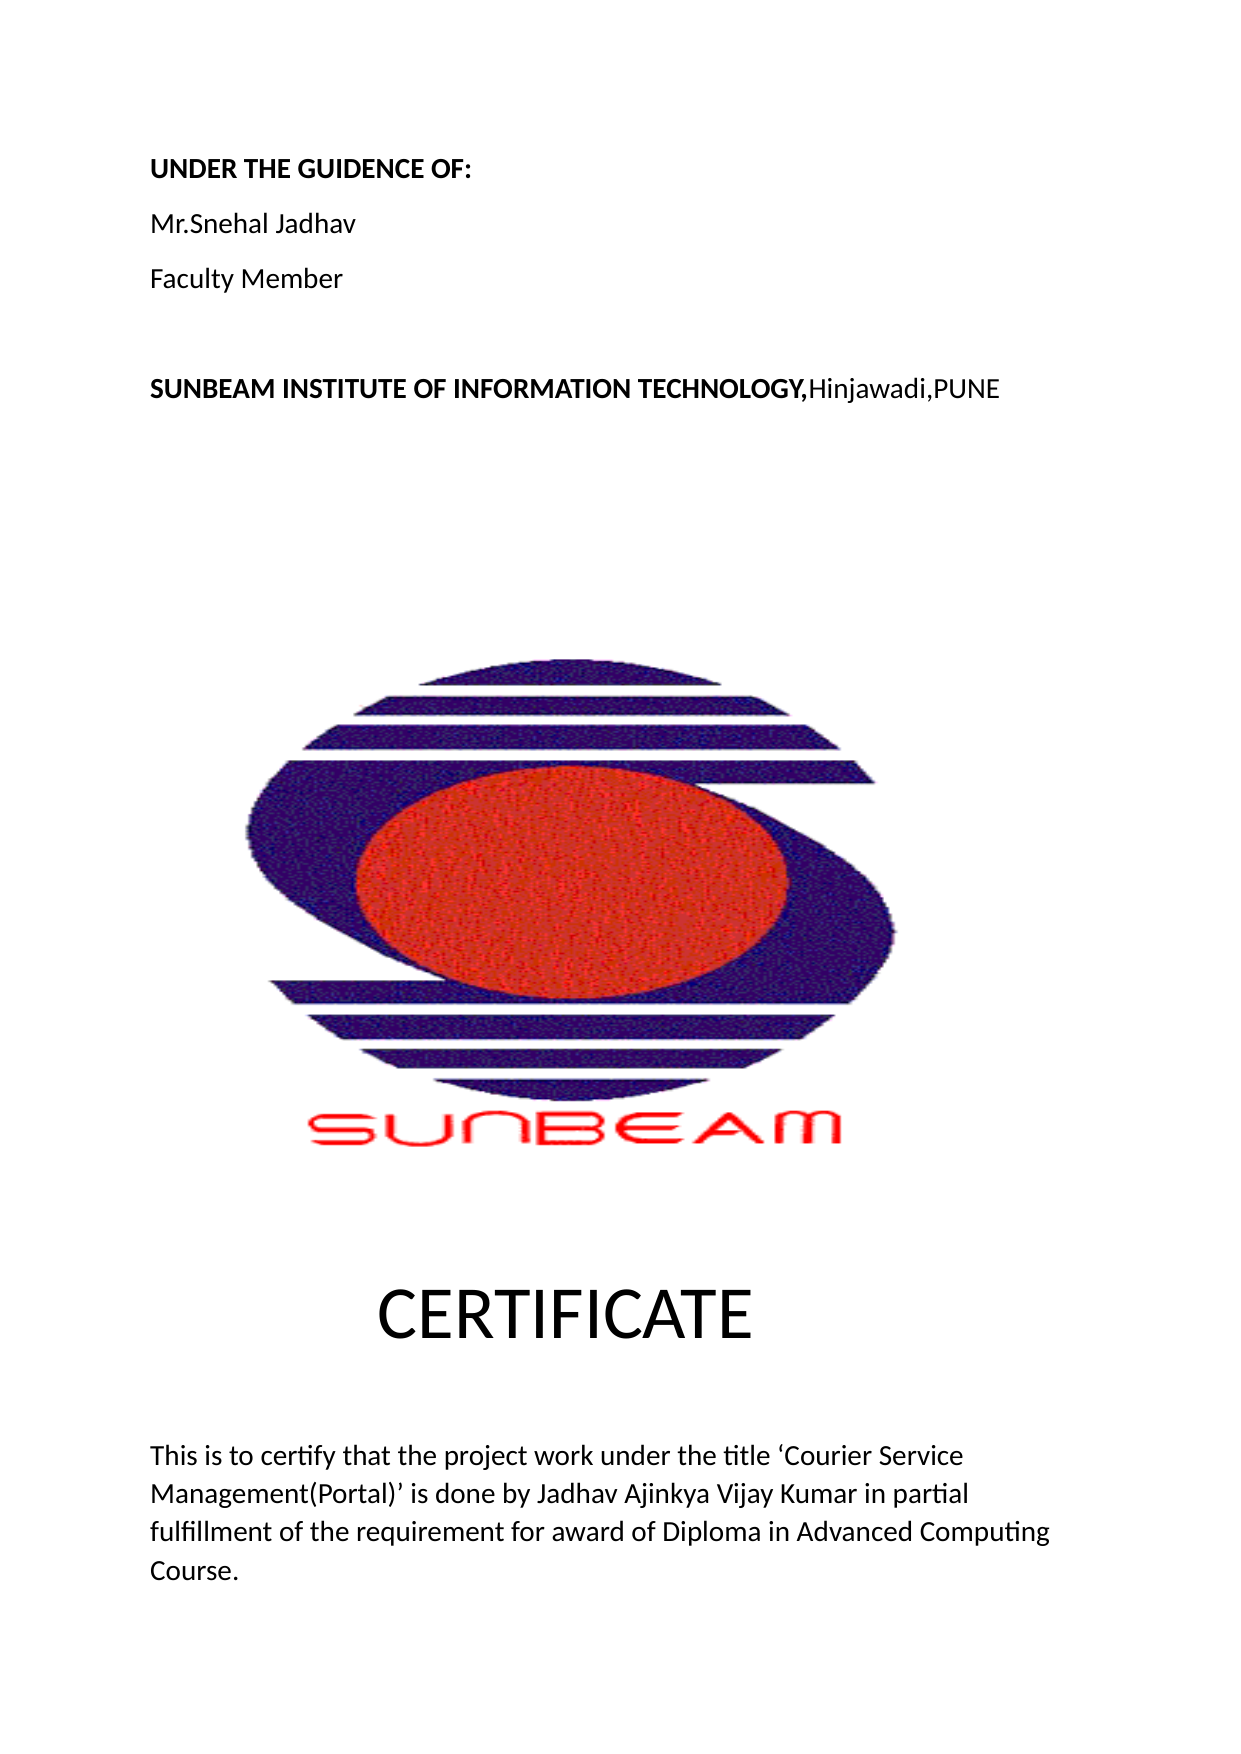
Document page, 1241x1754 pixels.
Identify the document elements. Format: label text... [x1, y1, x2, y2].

text UNDER THE GUIDENCE OF: [150, 150, 1090, 186]
text Mr.Snehal Jadhav [150, 205, 1090, 241]
text CERTIFICATE [150, 1266, 1090, 1358]
text This is to certify that the project work under the title ‘Courier Service Management(Portal)’ is done by Jadhav Ajinkya Vijay Kumar in partial fulfillment of the requirement for award of Diploma in Advanced Computing Course. [150, 1437, 1090, 1588]
picture [150, 645, 1012, 1248]
text SUNBEAM INSTITUTE OF INFORMATION TECHNOLOGY,Hinjawadi,PUNE [150, 370, 1090, 406]
text Faculty Member [150, 260, 1090, 296]
